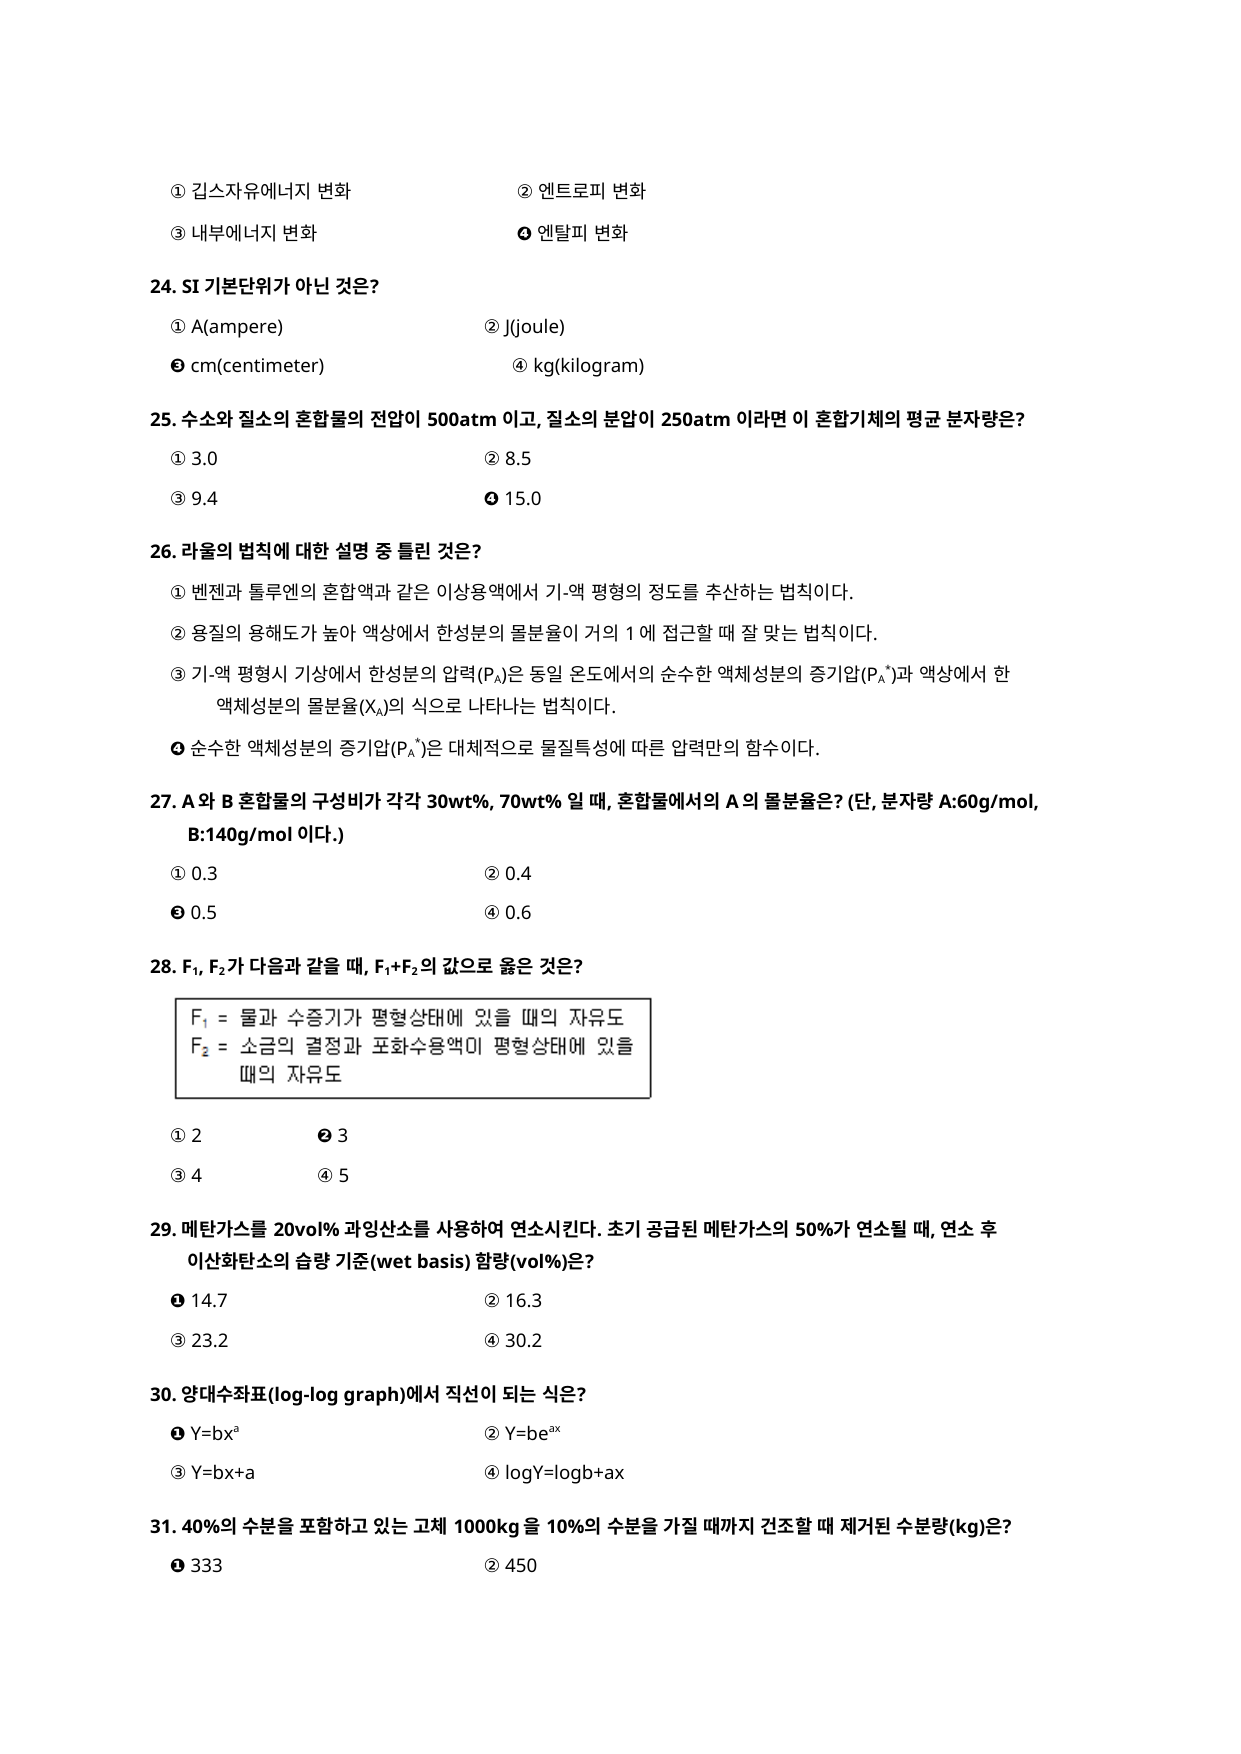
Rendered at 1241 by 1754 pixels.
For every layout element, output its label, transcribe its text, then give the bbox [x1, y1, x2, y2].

text ② 용질의 용해도가 높아 액상에서 한성분의 몰분율이 거의 1에 접근할 때 잘 맞는 법칙이다. [150, 619, 1090, 646]
text 24. SI 기본단위가 아닌 것은? [150, 272, 1090, 299]
text ③ Y=bx+a ④ logY=logb+ax [150, 1460, 1090, 1485]
text ❶ 14.7 ② 16.3 [150, 1288, 1090, 1313]
text 27. A와 B 혼합물의 구성비가 각각 30wt%, 70wt% 일 때, 혼합물에서의 A의 몰분율은? (단, 분자량 A:60g/mol, B:140g/mol 이다.) [150, 787, 1090, 846]
text ③ 내부에너지 변화 ❹ 엔탈피 변화 [150, 218, 1090, 246]
text ① A(ampere) ② J(joule) [150, 313, 1090, 338]
picture [169, 992, 658, 1104]
text ① 벤젠과 톨루엔의 혼합액과 같은 이상용액에서 기-액 평형의 정도를 추산하는 법칙이다. [150, 578, 1090, 605]
text ① 2 ❷ 3 [150, 1123, 1090, 1148]
text 25. 수소와 질소의 혼합물의 전압이 500atm 이고, 질소의 분압이 250atm 이라면 이 혼합기체의 평균 분자량은? [150, 404, 1090, 432]
text ① 0.3 ② 0.4 [150, 860, 1090, 886]
text ❹ 순수한 액체성분의 증기압(PA*)은 대체적으로 물질특성에 따른 압력만의 함수이다. [150, 733, 1090, 760]
text 26. 라울의 법칙에 대한 설명 중 틀린 것은? [150, 537, 1090, 564]
text ③ 4 ④ 5 [150, 1162, 1090, 1188]
text ❶ Y=bxa ② Y=beax [150, 1420, 1090, 1446]
text ③ 기-액 평형시 기상에서 한성분의 압력(PA)은 동일 온도에서의 순수한 액체성분의 증기압(PA*)과 액상에서 한 액체성분의 몰분율(XA)의 식으로 나타나는 법칙이다. [150, 659, 1090, 719]
text ③ 9.4 ❹ 15.0 [150, 485, 1090, 510]
text 29. 메탄가스를 20vol% 과잉산소를 사용하여 연소시킨다. 초기 공급된 메탄가스의 50%가 연소될 때, 연소 후 이산화탄소의 습량 기준(wet basis) 함량(vol%)은? [150, 1214, 1090, 1274]
text ① 3.0 ② 8.5 [150, 445, 1090, 471]
text ❶ 333 ② 450 [150, 1553, 1090, 1578]
text 31. 40%의 수분을 포함하고 있는 고체 1000kg을 10%의 수분을 가질 때까지 건조할 때 제거된 수분량(kg)은? [150, 1512, 1090, 1539]
text ③ 23.2 ④ 30.2 [150, 1327, 1090, 1353]
text ❸ cm(centimeter) ④ kg(kilogram) [150, 352, 1090, 378]
text ❸ 0.5 ④ 0.6 [150, 899, 1090, 925]
text 28. F1, F2가 다음과 같을 때, F1+F2의 값으로 옳은 것은? [150, 952, 1090, 979]
text 30. 양대수좌표(log-log graph)에서 직선이 되는 식은? [150, 1379, 1090, 1406]
text ① 깁스자유에너지 변화 ② 엔트로피 변화 [150, 177, 1090, 204]
